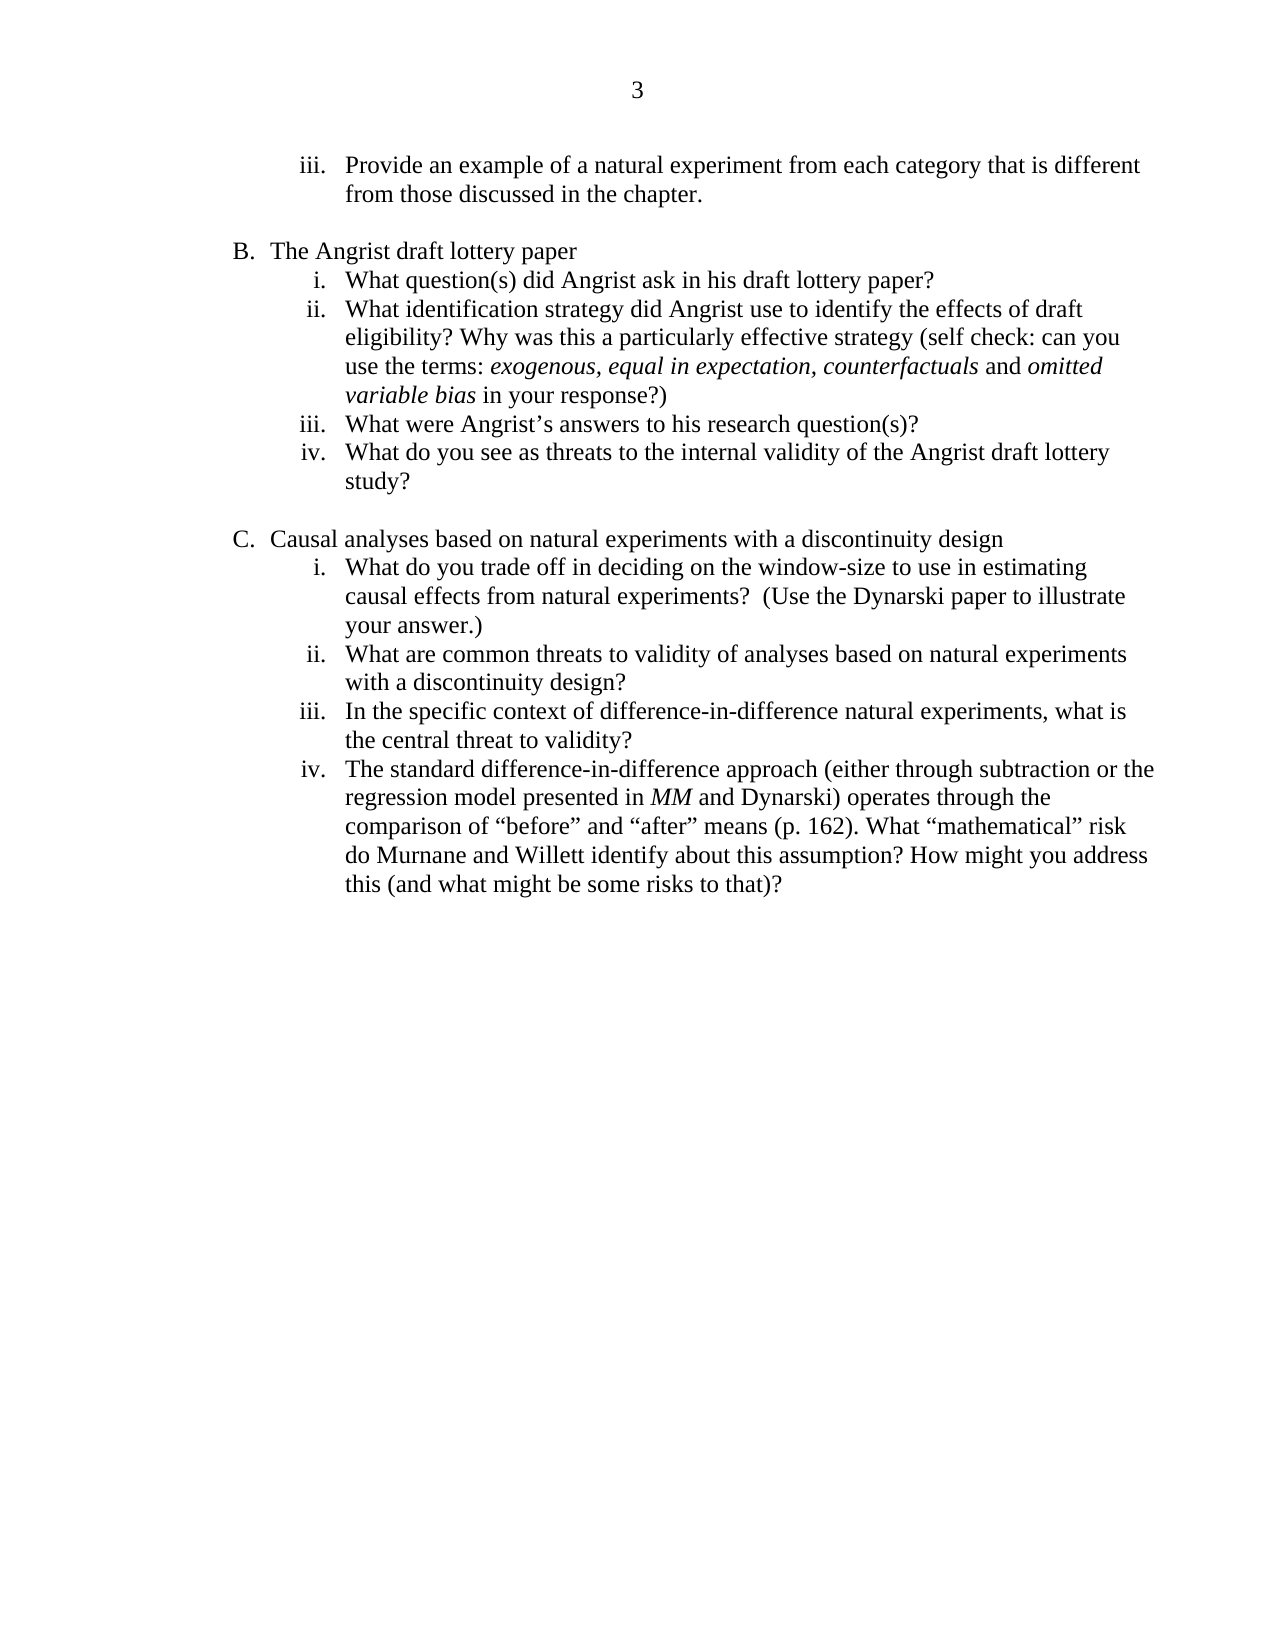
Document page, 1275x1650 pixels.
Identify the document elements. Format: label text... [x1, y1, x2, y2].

list What identification strategy did Angrist use to identify the effects of draft eligibility? Why was this a particularly effective strategy (self check: can you use the terms: exogenous, equal in expectation, counterfactuals and omitted variable bias in your response?) [326, 294, 1155, 409]
list What were Angrist’s answers to his research question(s)? [326, 409, 1155, 437]
list What are common threats to validity of analyses based on natural experiments with a discontinuity design? [326, 639, 1155, 696]
list Provide an example of a natural experiment from each category that is different from those discussed in the chapter. [326, 150, 1155, 207]
list What do you trade off in deciding on the window-size to use in estimating causal effects from natural experiments? (Use the Dynarski paper to illustrate your answer.) [326, 552, 1155, 639]
list What do you see as threats to the internal validity of the Angrist draft lottery study? [326, 437, 1155, 495]
list The standard difference-in-difference approach (either through subtraction or the regression model presented in MM and Dynarski) operates through the comparison of “before” and “after” means (p. 162). What “mathematical” risk do Murnane and Willett identify about this assumption? How might you address this (and what might be some risks to that)? [326, 754, 1155, 897]
list In the specific context of difference-in-difference natural experiments, what is the central threat to validity? [326, 696, 1155, 754]
list Causal analyses based on natural experiments with a discontinuity design [232, 524, 1155, 552]
list What question(s) did Angrist ask in his draft lottery paper? [326, 265, 1155, 294]
list The Angrist draft lottery paper [232, 236, 1155, 265]
